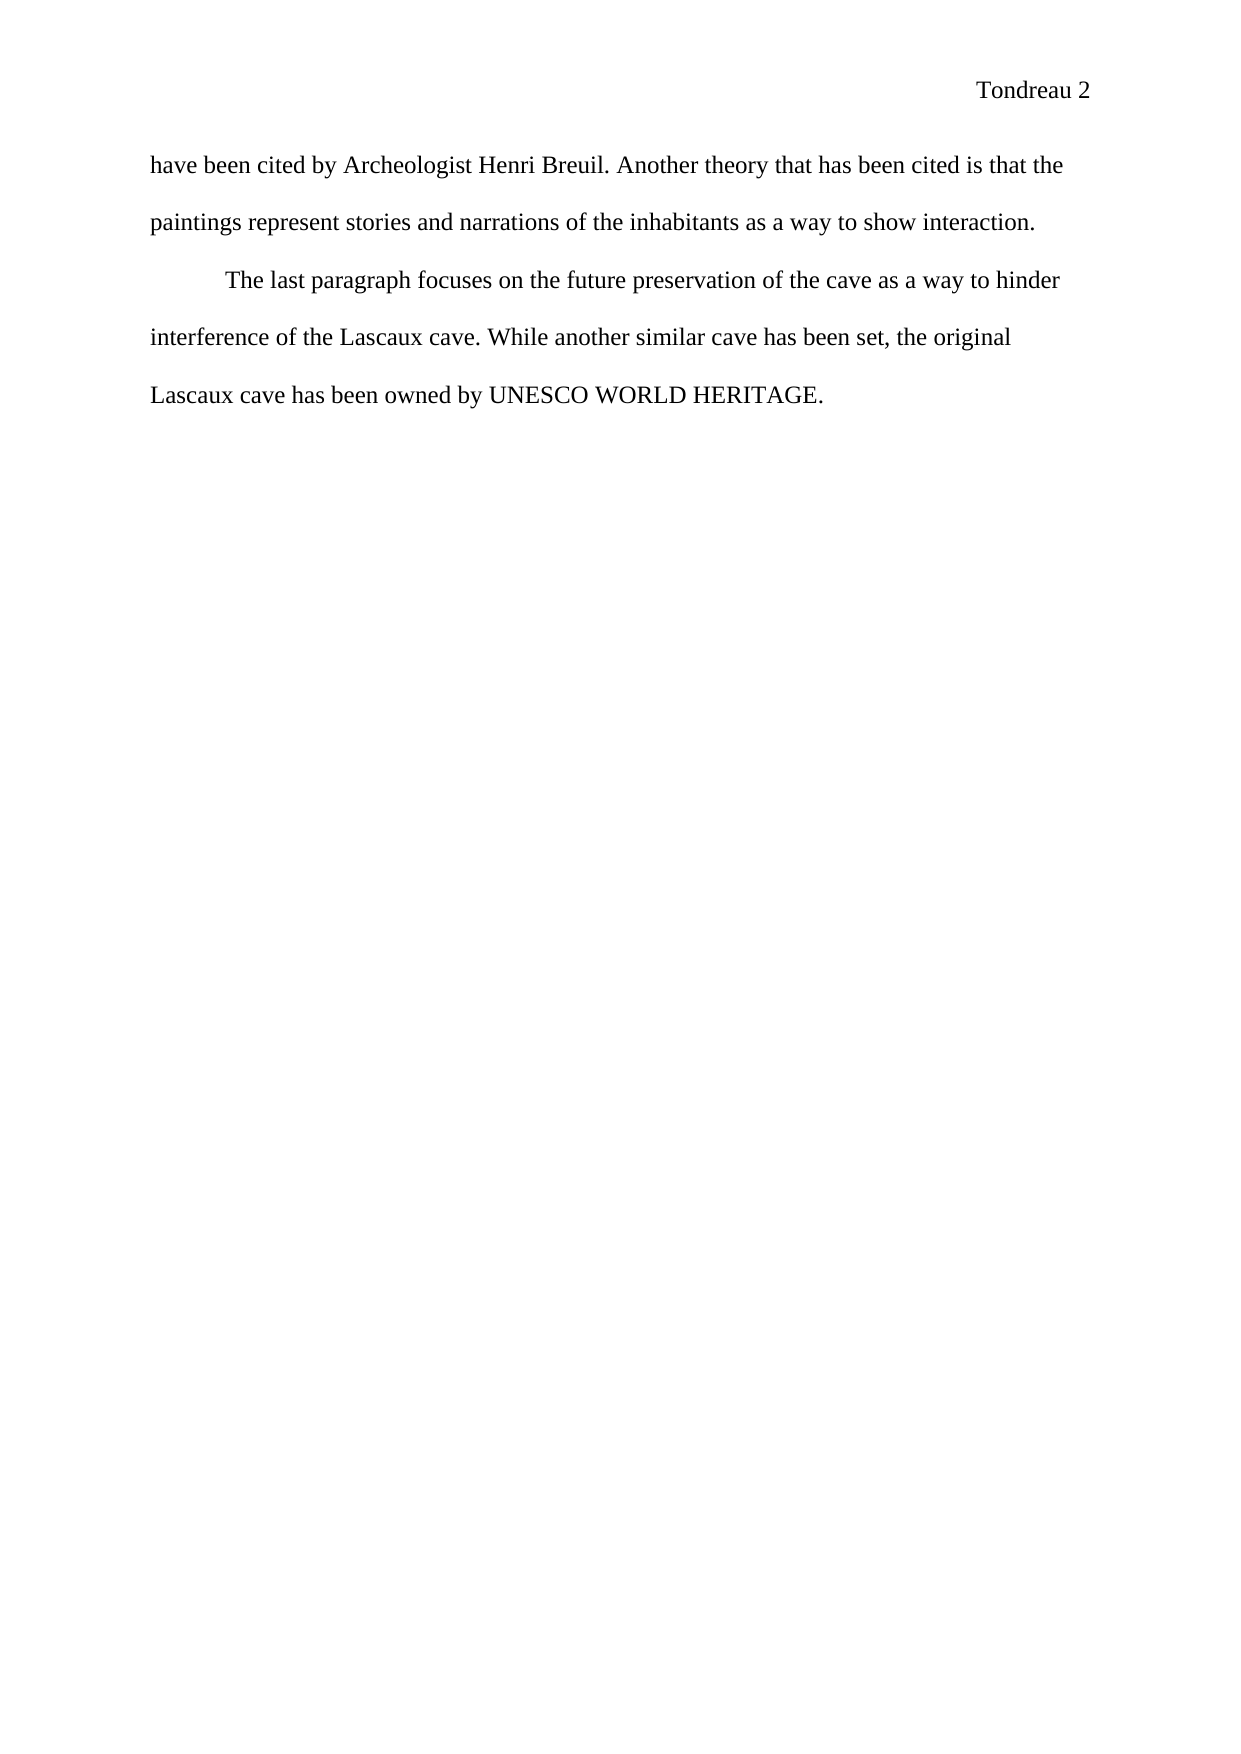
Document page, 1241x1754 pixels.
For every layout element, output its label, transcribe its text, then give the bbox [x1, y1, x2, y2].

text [150, 150, 1090, 236]
text The last paragraph focuses on the future preservation of the cave as a way to hinder interference of the Lascaux cave. While another similar cave has been set, the original Lascaux cave has been owned by UNESCO WORLD HERITAGE. [150, 265, 1090, 409]
